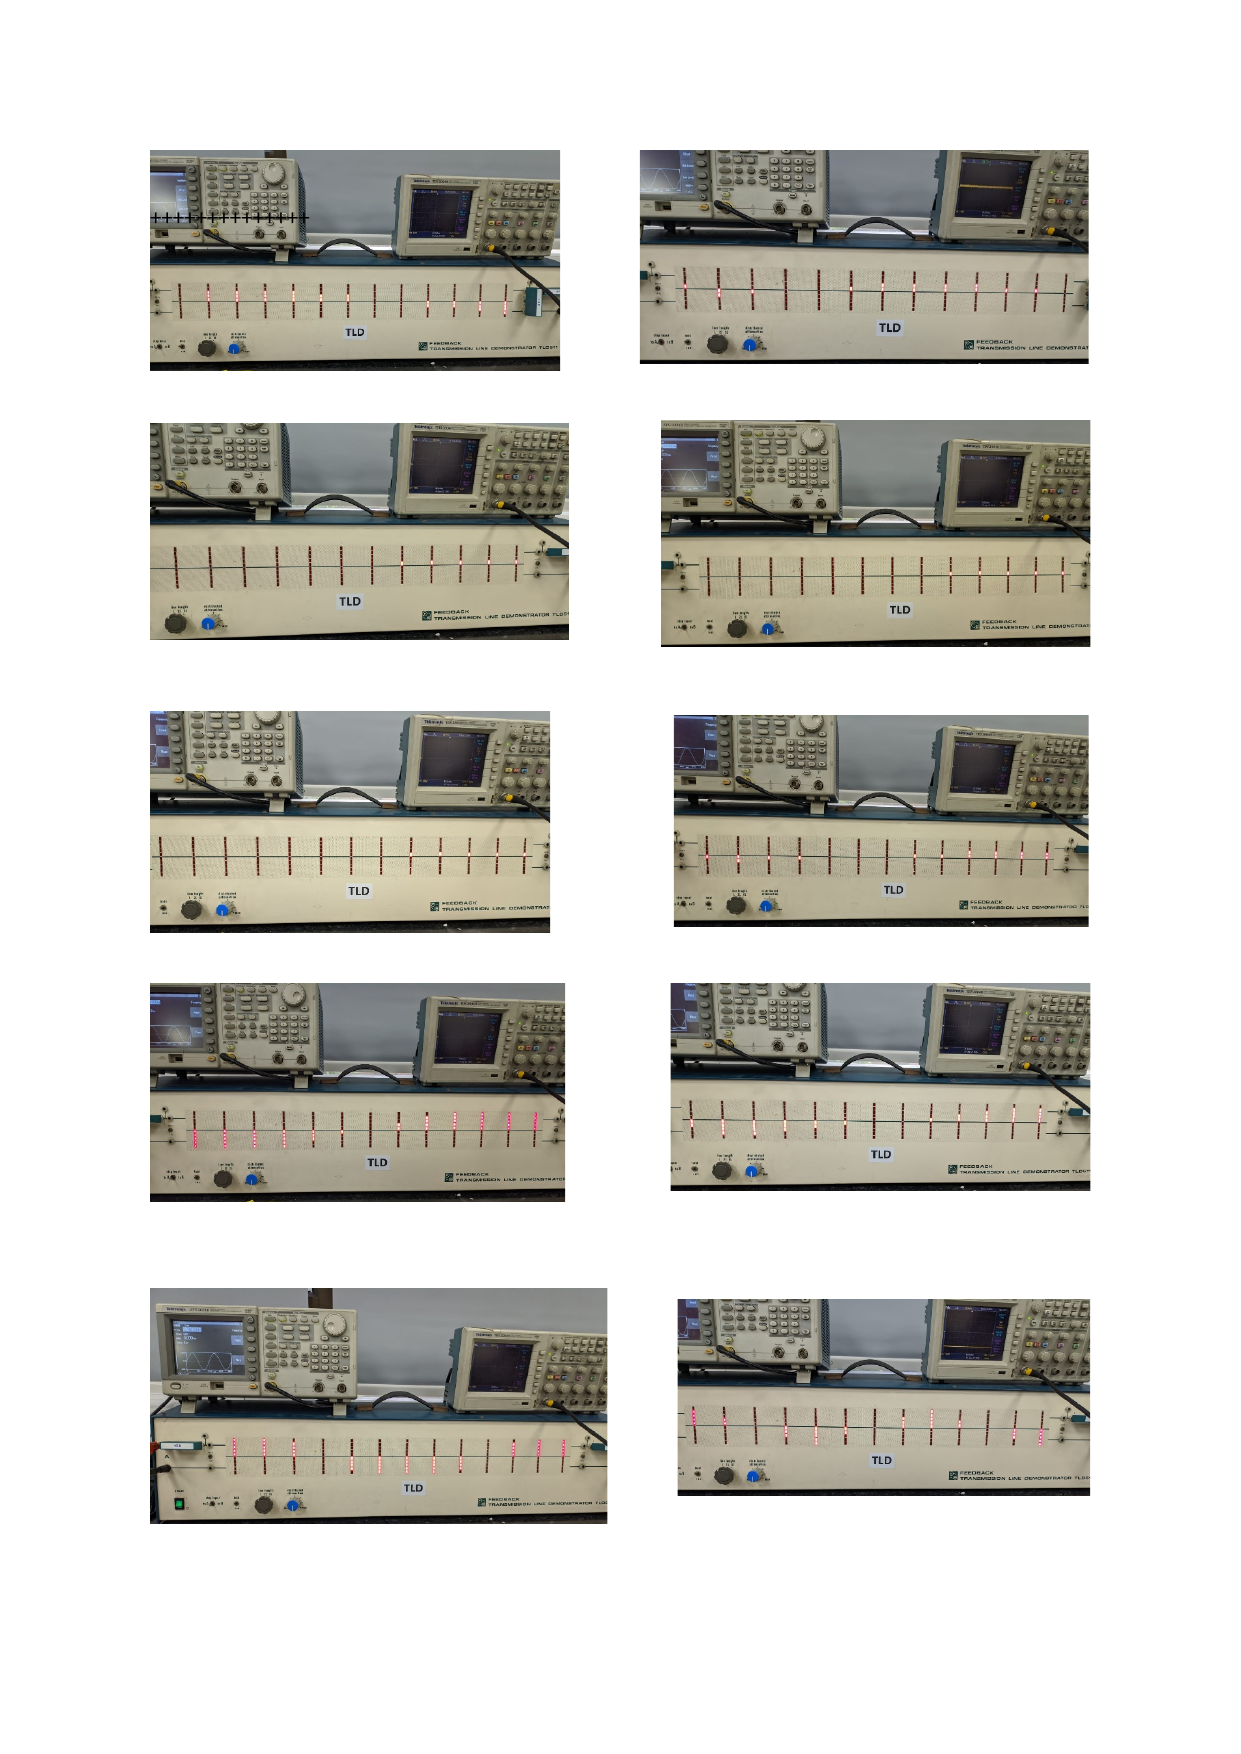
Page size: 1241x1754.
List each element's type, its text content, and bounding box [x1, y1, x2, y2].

picture [150, 1288, 608, 1524]
picture [150, 423, 569, 640]
picture [639, 150, 1089, 203]
picture [673, 715, 1089, 927]
picture [150, 231, 561, 371]
picture [150, 150, 561, 203]
picture [677, 1299, 1091, 1496]
text ++++++++++++++ [150, 203, 1090, 231]
picture [639, 231, 1089, 364]
picture [670, 983, 1091, 1191]
picture [661, 420, 1091, 647]
picture [150, 711, 550, 933]
picture [150, 983, 565, 1202]
